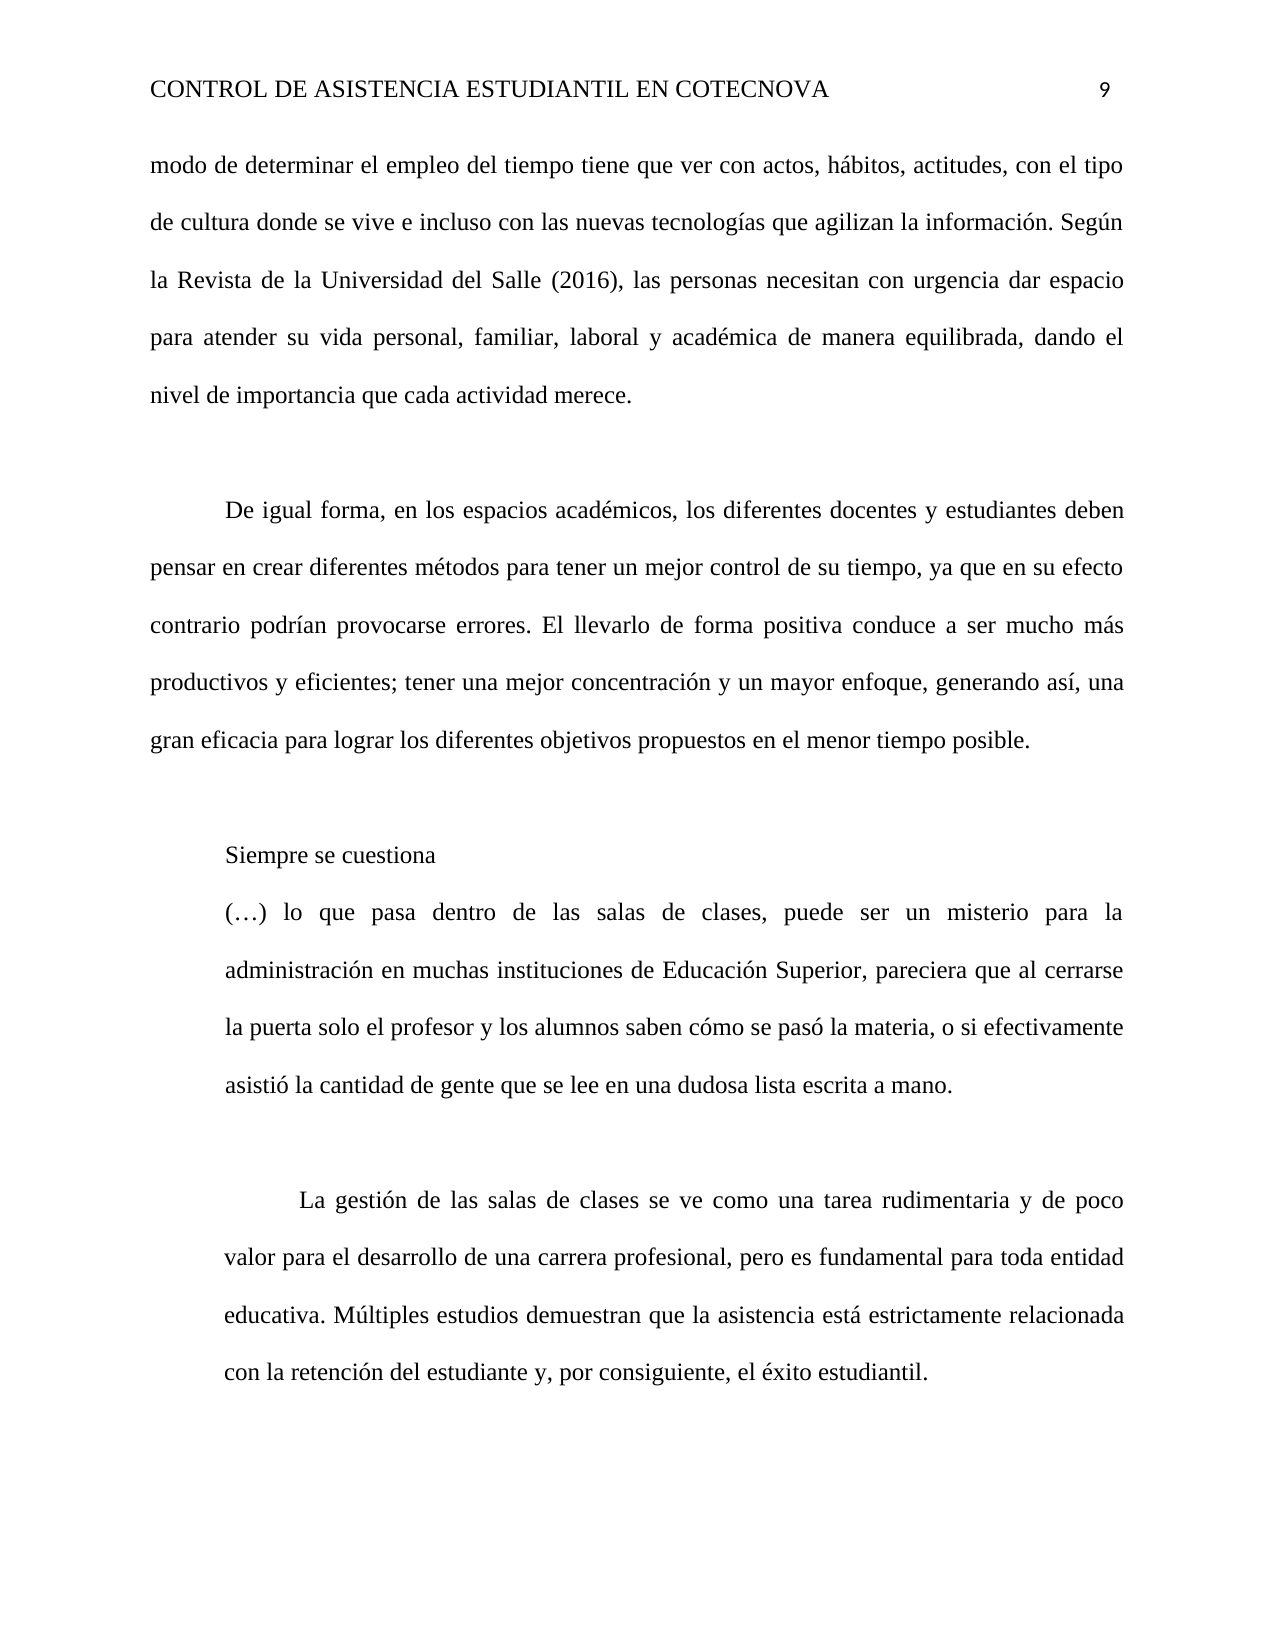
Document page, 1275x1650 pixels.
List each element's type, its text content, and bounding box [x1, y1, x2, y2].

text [150, 150, 1125, 409]
text Siempre se cuestiona [225, 840, 1125, 869]
text (…) lo que pasa dentro de las salas de clases, puede ser un misterio para la administración en muchas instituciones de Educación Superior, pareciera que al cerrarse la puerta solo el profesor y los alumnos saben cómo se pasó la materia, o si efectivamente asistió la cantidad de gente que se lee en una dudosa lista escrita a mano. [225, 897, 1125, 1099]
text La gestión de las salas de clases se ve como una tarea rudimentaria y de poco valor para el desarrollo de una carrera profesional, pero es fundamental para toda entidad educativa. Múltiples estudios demuestran que la asistencia está estrictamente relacionada con la retención del estudiante y, por consiguiente, el éxito estudiantil. [224, 1185, 1125, 1386]
text De igual forma, en los espacios académicos, los diferentes docentes y estudiantes deben pensar en crear diferentes métodos para tener un mejor control de su tiempo, ya que en su efecto contrario podrían provocarse errores. El llevarlo de forma positiva conduce a ser mucho más productivos y eficientes; tener una mejor concentración y un mayor enfoque, generando así, una gran eficacia para lograr los diferentes objetivos propuestos en el menor tiempo posible. [150, 495, 1125, 754]
